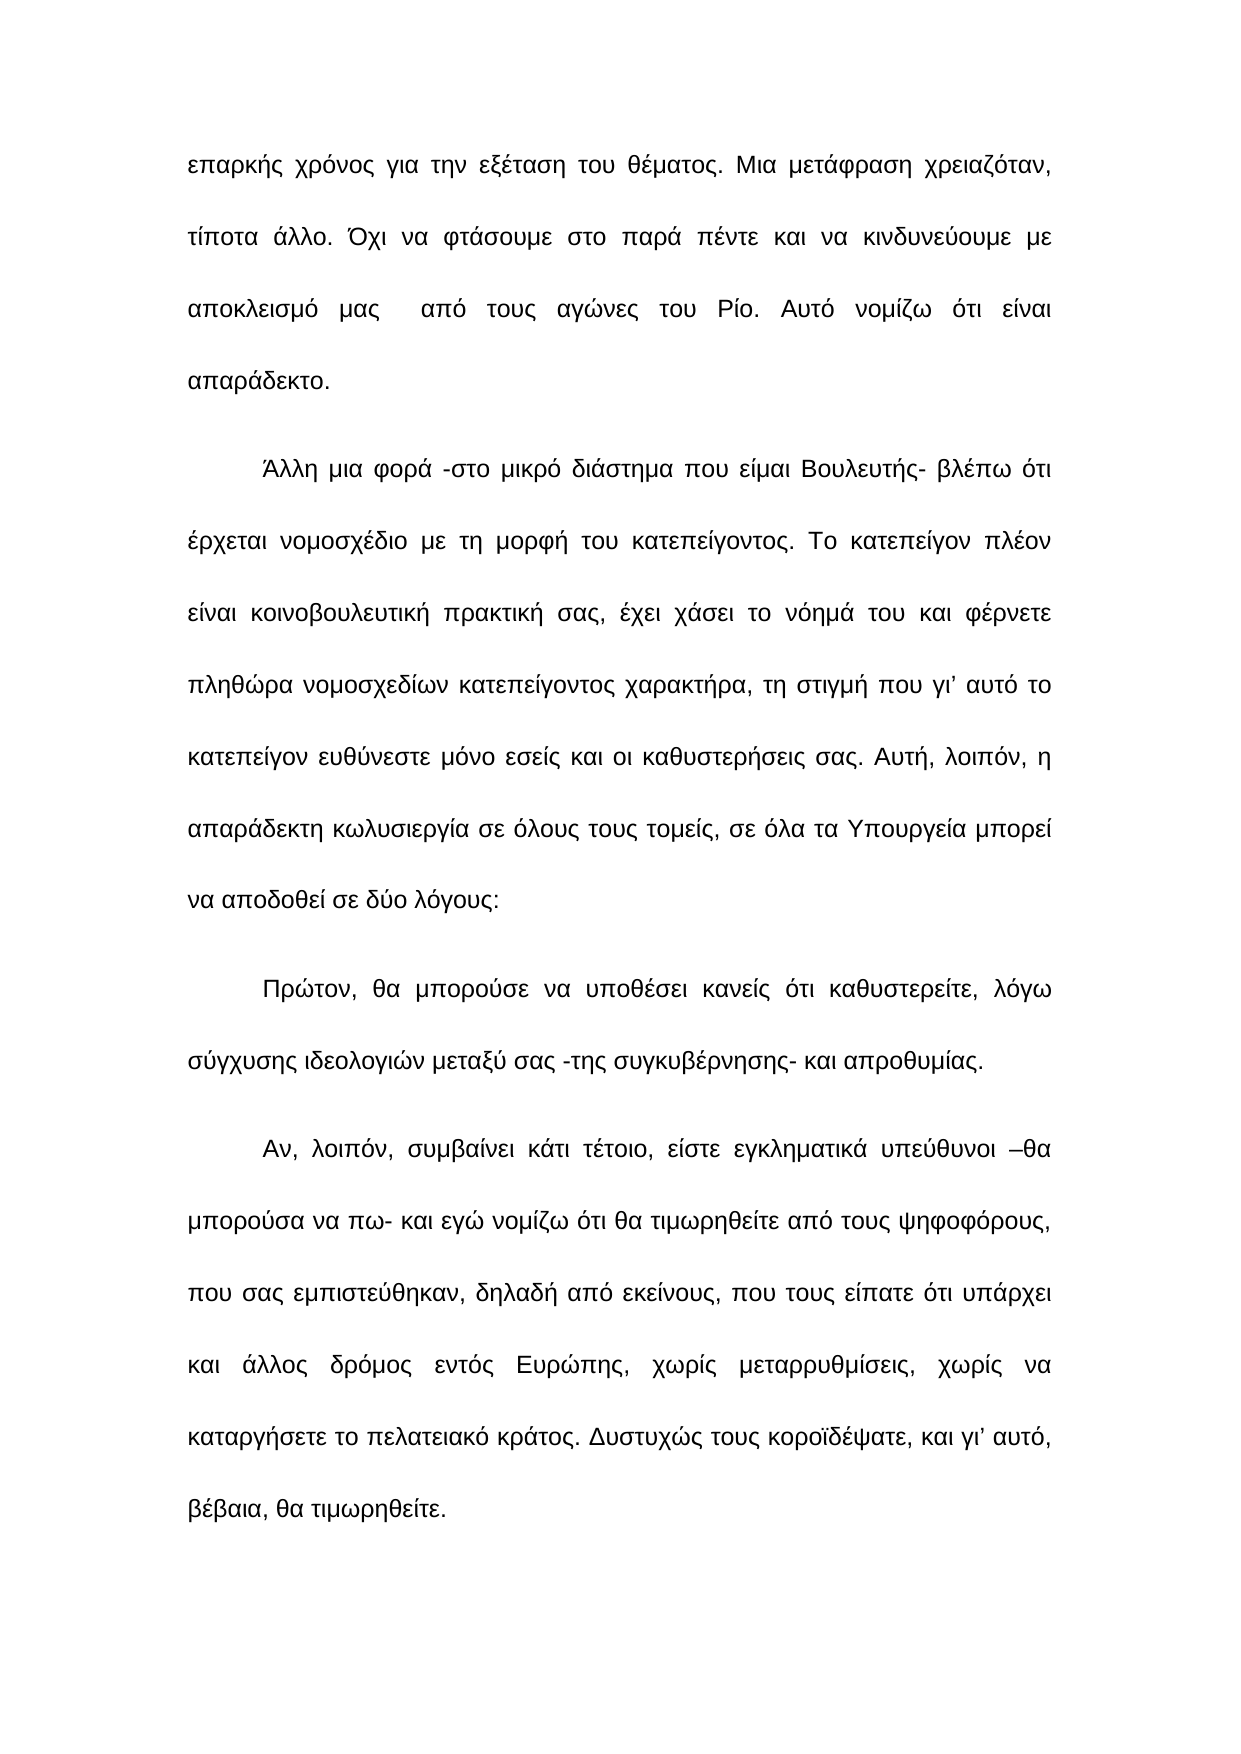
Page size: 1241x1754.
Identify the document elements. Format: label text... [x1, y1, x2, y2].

text Πρώτον, θα μπορούσε να υποθέσει κανείς ότι καθυστερείτε, λόγω σύγχυσης ιδεολογιών μεταξύ σας -της συγκυβέρνησης- και απροθυμίας. [187, 974, 1053, 1074]
text Άλλη μια φορά -στο μικρό διάστημα που είμαι Βουλευτής- βλέπω ότι έρχεται νομοσχέδιο με τη μορφή του κατεπείγοντος. Το κατεπείγον πλέον είναι κοινοβουλευτική πρακτική σας, έχει χάσει το νόημά του και φέρνετε πληθώρα νομοσχεδίων κατεπείγοντος χαρακτήρα, τη στιγμή που γι’ αυτό το κατεπείγον ευθύνεστε μόνο εσείς και οι καθυστερήσεις σας. Αυτή, λοιπόν, η απαράδεκτη κωλυσιεργία σε όλους τους τομείς, σε όλα τα Υπουργεία μπορεί να αποδοθεί σε δύο λόγους: [187, 454, 1053, 914]
text Αν, λοιπόν, συμβαίνει κάτι τέτοιο, είστε εγκληματικά υπεύθυνοι –θα μπορούσα να πω- και εγώ νομίζω ότι θα τιμωρηθείτε από τους ψηφοφόρους, που σας εμπιστεύθηκαν, δηλαδή από εκείνους, που τους είπατε ότι υπάρχει και άλλος δρόμος εντός Ευρώπης, χωρίς μεταρρυθμίσεις, χωρίς να καταργήσετε το πελατειακό κράτος. Δυστυχώς τους κοροϊδέψατε, και γι’ αυτό, βέβαια, θα τιμωρηθείτε. [187, 1134, 1053, 1522]
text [187, 150, 1053, 394]
